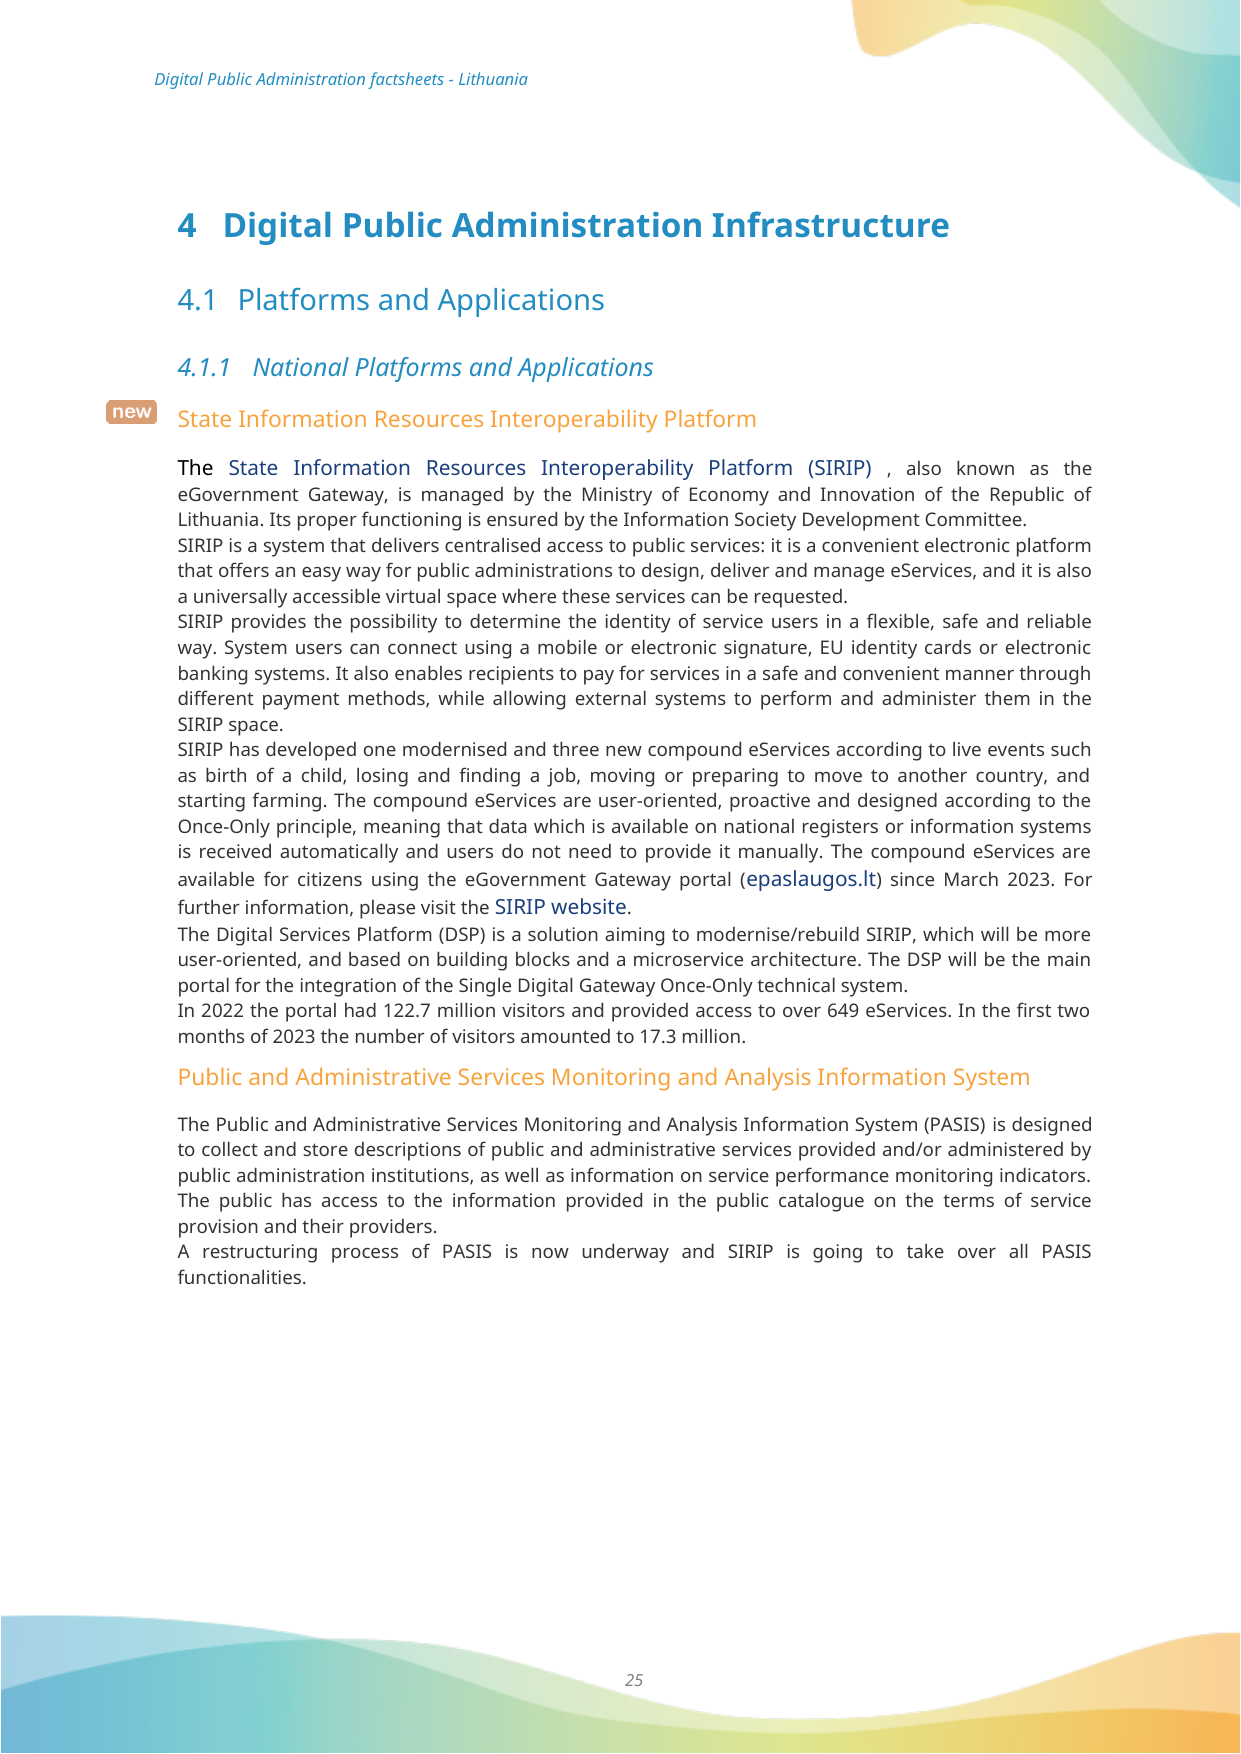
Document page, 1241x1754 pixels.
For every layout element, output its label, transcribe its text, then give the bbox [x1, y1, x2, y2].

subtitle National Platforms and Applications [177, 350, 1092, 384]
text The State Information Resources Interoperability Platform (SIRIP) , also known as the eGovernment Gateway, is managed by the Ministry of Economy and Innovation of the Republic of Lithuania. Its proper functioning is ensured by the Information Society Development Committee. [177, 453, 1092, 532]
subtitle State Information Resources Interoperability Platform [177, 403, 1092, 434]
text SIRIP provides the possibility to determine the identity of service users in a flexible, safe and reliable way. System users can connect using a mobile or electronic signature, EU identity cards or electronic banking systems. It also enables recipients to pay for services in a safe and convenient manner through different payment methods, while allowing external systems to perform and administer them in the SIRIP space. [177, 609, 1092, 736]
subtitle Public and Administrative Services Monitoring and Analysis Information System [177, 1061, 1092, 1092]
text SIRIP is a system that delivers centralised access to public services: it is a convenient electronic platform that offers an easy way for public administrations to design, deliver and manage eServices, and it is also a universally accessible virtual space where these services can be requested. [177, 532, 1092, 609]
text In 2022 the portal had 122.7 million visitors and provided access to over 649 eServices. In the first two months of 2023 the number of visitors amounted to 17.3 million. [177, 997, 1092, 1048]
text A restructuring process of PASIS is now underway and SIRIP is going to take over all PASIS functionalities. [177, 1238, 1092, 1289]
text The Public and Administrative Services Monitoring and Analysis Information System (PASIS) is designed to collect and store descriptions of public and administrative services provided and/or administered by public administration institutions, as well as information on service performance monitoring indicators. The public has access to the information provided in the public catalogue on the terms of service provision and their providers. [177, 1111, 1092, 1238]
text The Digital Services Platform (DSP) is a solution aiming to modernise/rebuild SIRIP, which will be more user-oriented, and based on building blocks and a microservice architecture. The DSP will be the main portal for the integration of the Single Digital Gateway Once-Only technical system. [177, 921, 1092, 997]
picture [1, 1612, 1241, 1753]
text SIRIP has developed one modernised and three new compound eServices according to live events such as birth of a child, losing and finding a job, moving or preparing to move to another country, and starting farming. The compound eServices are user-oriented, proactive and designed according to the Once-Only principle, meaning that data which is available on national registers or information systems is received automatically and users do not need to provide it manually. The compound eServices are available for citizens using the eGovernment Gateway portal (epaslaugos.lt) since March 2023. For further information, please visit the SIRIP website. [177, 736, 1092, 921]
subtitle Platforms and Applications [177, 279, 1092, 319]
subtitle Digital Public Administration Infrastructure [177, 202, 1092, 248]
picture [327, 0, 1241, 213]
